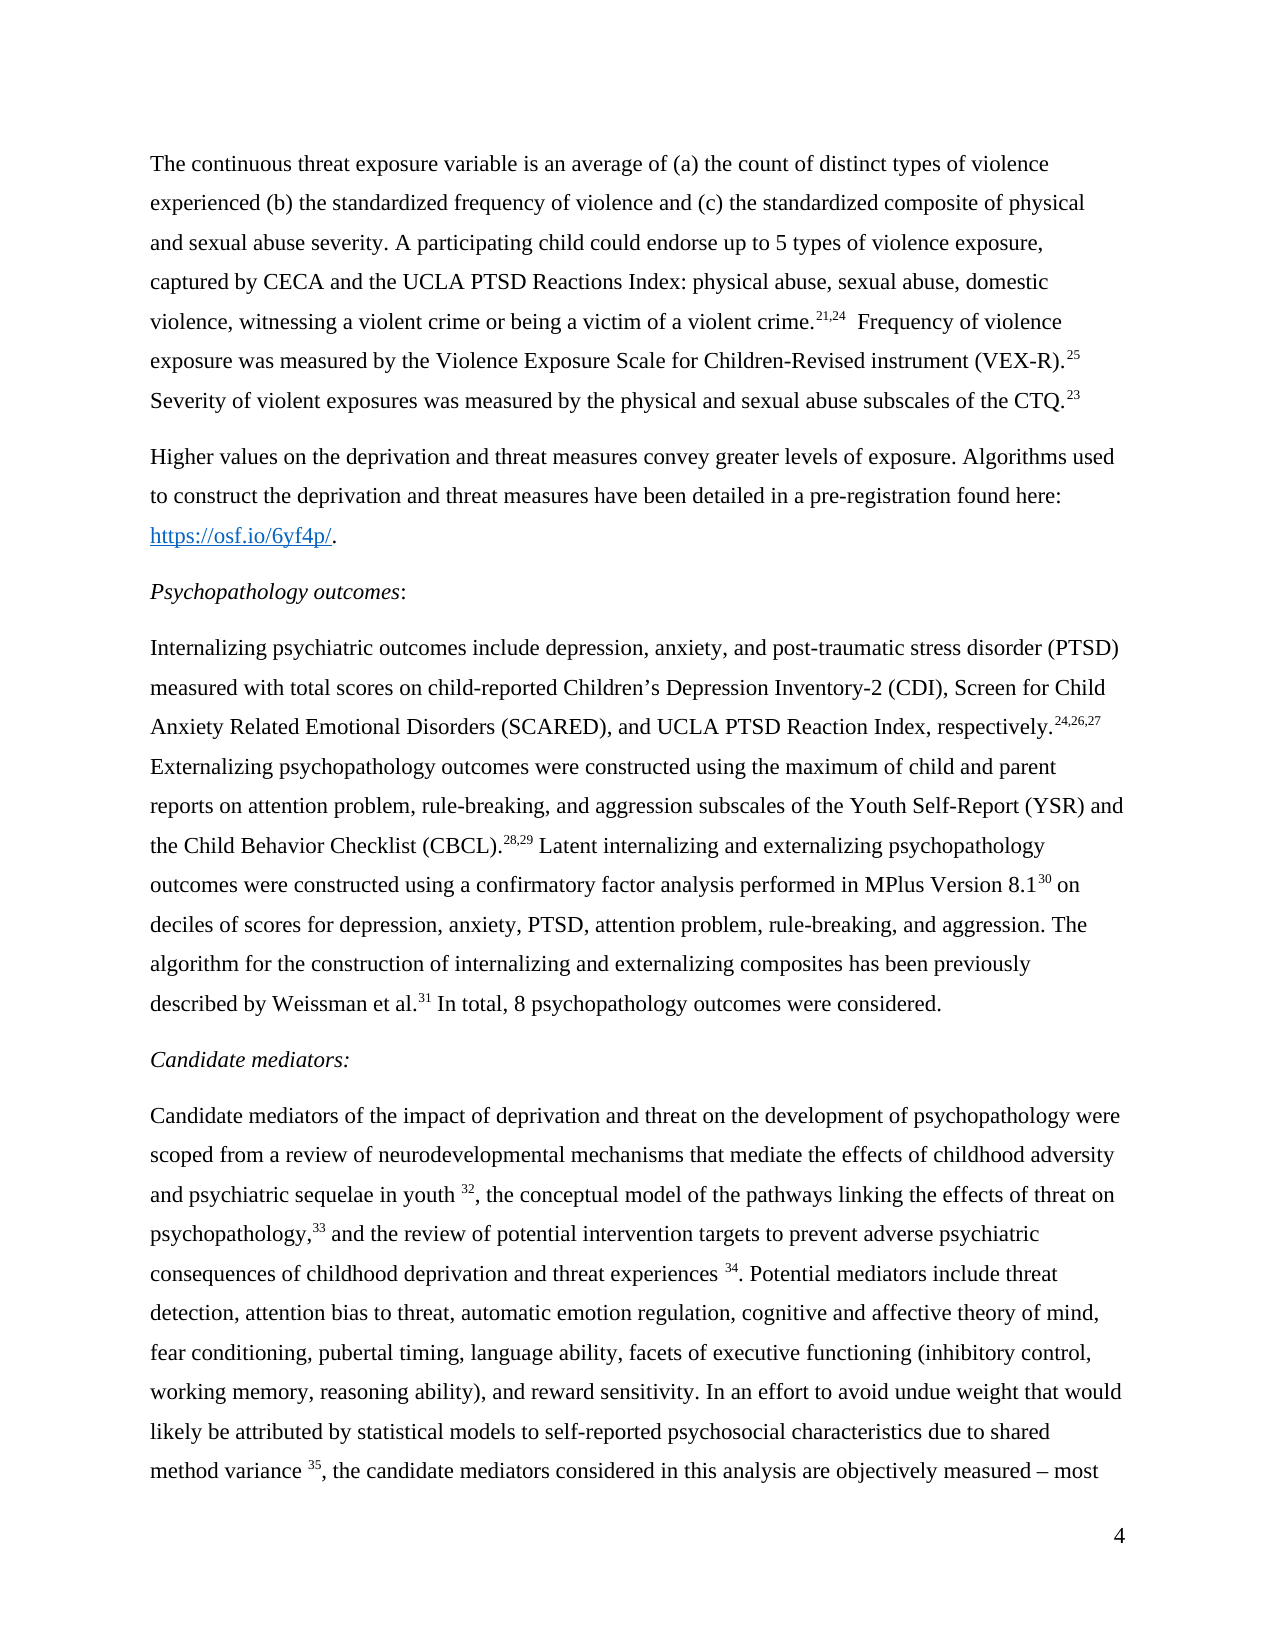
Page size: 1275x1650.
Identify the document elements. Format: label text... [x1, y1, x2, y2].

text Internalizing psychiatric outcomes include depression, anxiety, and post-traumatic stress disorder (PTSD) measured with total scores on child-reported Children’s Depression Inventory-2 (CDI), Screen for Child Anxiety Related Emotional Disorders (SCARED), and UCLA PTSD Reaction Index, respectively.24,26,27 Externalizing psychopathology outcomes were constructed using the maximum of child and parent reports on attention problem, rule-breaking, and aggression subscales of the Youth Self-Report (YSR) and the Child Behavior Checklist (CBCL).28,29 Latent internalizing and externalizing psychopathology outcomes were constructed using a confirmatory factor analysis performed in MPlus Version 8.130 on deciles of scores for depression, anxiety, PTSD, attention problem, rule-breaking, and aggression. The algorithm for the construction of internalizing and externalizing composites has been previously described by Weissman et al.31 In total, 8 psychopathology outcomes were considered. [150, 634, 1125, 1016]
text Higher values on the deprivation and threat measures convey greater levels of exposure. Algorithms used to construct the deprivation and threat measures have been detailed in a pre-registration found here: https://osf.io/6yf4p/. [150, 443, 1125, 548]
text Candidate mediators: [150, 1046, 1125, 1072]
text Psychopathology outcomes: [150, 578, 1125, 604]
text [150, 1102, 1125, 1483]
text The continuous threat exposure variable is an average of (a) the count of distinct types of violence experienced (b) the standardized frequency of violence and (c) the standardized composite of physical and sexual abuse severity. A participating child could endorse up to 5 types of violence exposure, captured by CECA and the UCLA PTSD Reactions Index: physical abuse, sexual abuse, domestic violence, witnessing a violent crime or being a victim of a violent crime.21,24 Frequency of violence exposure was measured by the Violence Exposure Scale for Children-Revised instrument (VEX-R).25 Severity of violent exposures was measured by the physical and sexual abuse subscales of the CTQ.23 [150, 150, 1125, 413]
